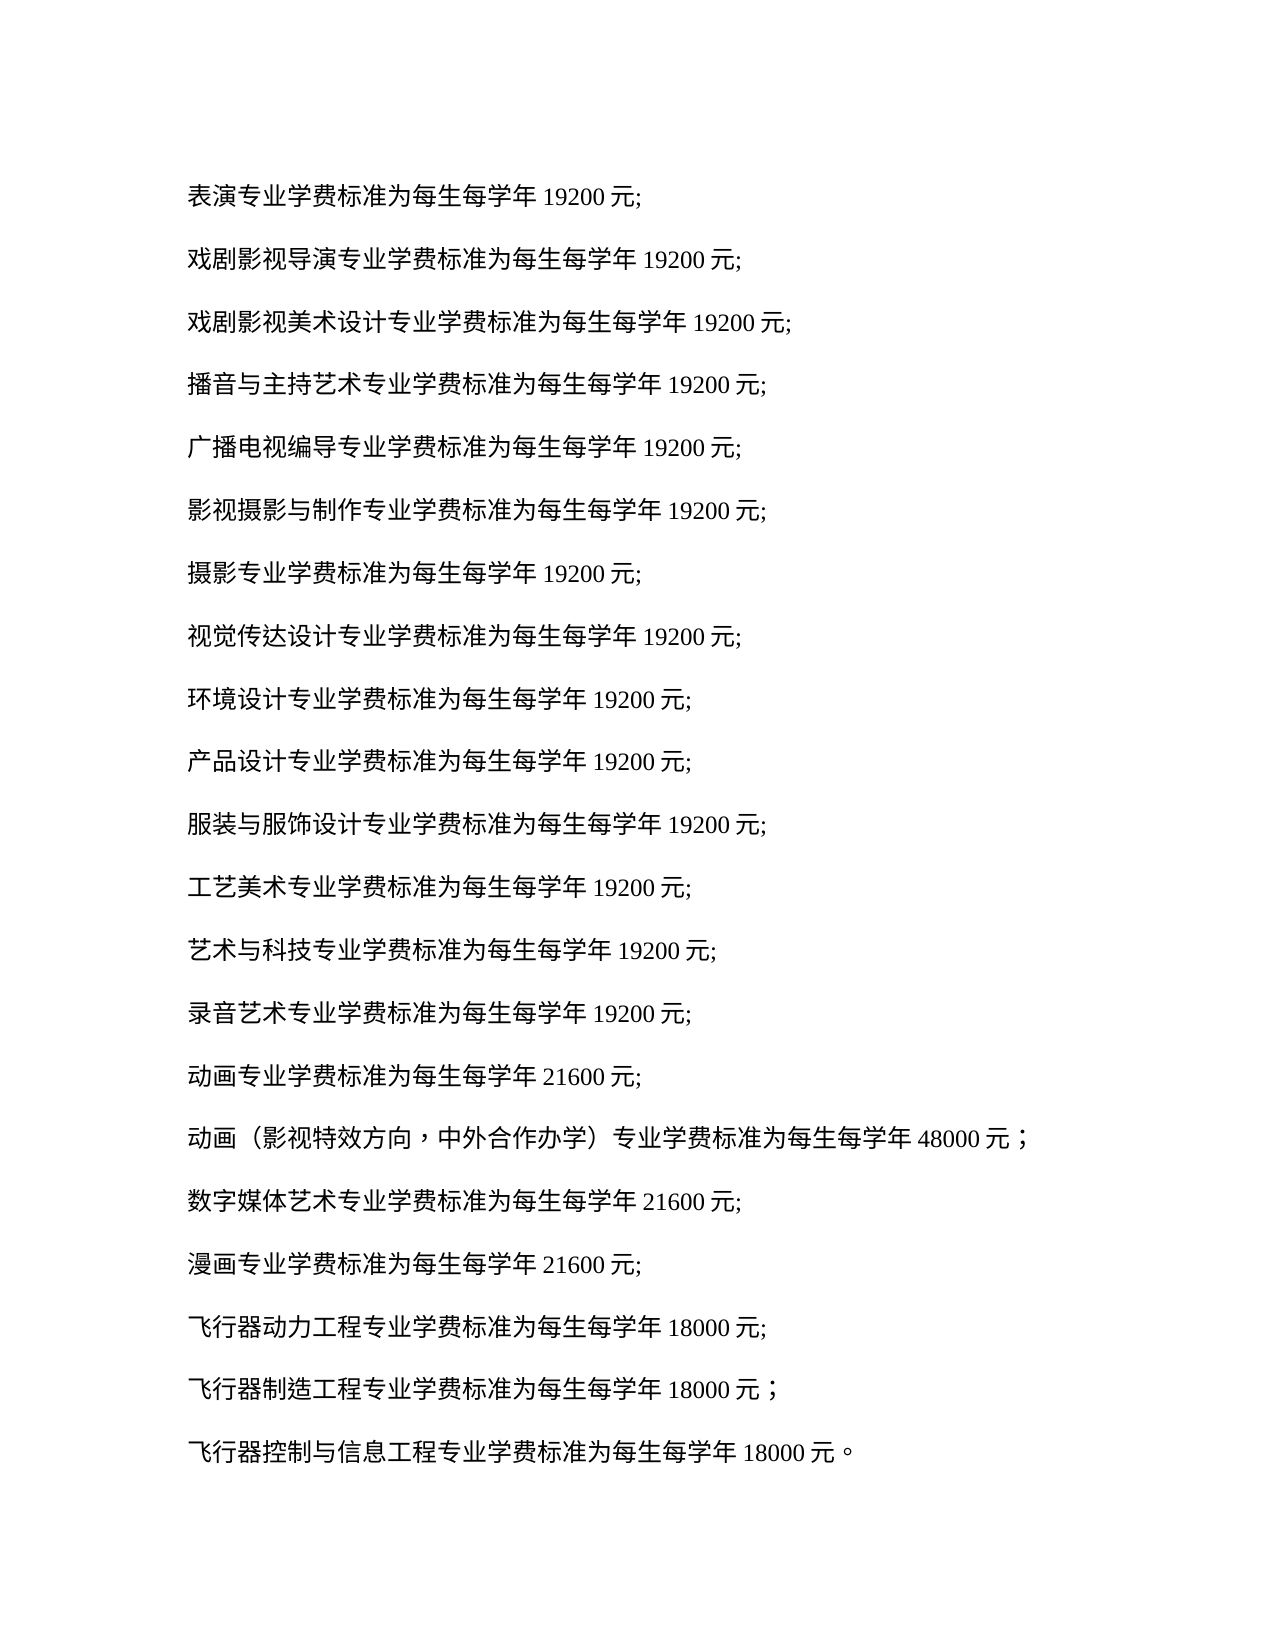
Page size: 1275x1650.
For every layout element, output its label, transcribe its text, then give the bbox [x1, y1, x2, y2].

text 播音与主持艺术专业学费标准为每生每学年19200元; [187, 367, 1087, 401]
text 摄影专业学费标准为每生每学年19200元; [187, 556, 1087, 590]
text 飞行器制造工程专业学费标准为每生每学年18000元； [187, 1372, 1087, 1406]
text 环境设计专业学费标准为每生每学年19200元; [187, 681, 1087, 715]
text 飞行器控制与信息工程专业学费标准为每生每学年18000元。 [187, 1435, 1087, 1469]
text 动画专业学费标准为每生每学年21600元; [187, 1058, 1087, 1092]
text 动画（影视特效方向，中外合作办学）专业学费标准为每生每学年48000元； [187, 1121, 1087, 1155]
text 广播电视编导专业学费标准为每生每学年19200元; [187, 430, 1087, 464]
text 视觉传达设计专业学费标准为每生每学年19200元; [187, 618, 1087, 652]
text 戏剧影视美术设计专业学费标准为每生每学年19200元; [187, 304, 1087, 338]
text 工艺美术专业学费标准为每生每学年19200元; [187, 870, 1087, 904]
text 表演专业学费标准为每生每学年19200元; [187, 179, 1087, 213]
text 飞行器动力工程专业学费标准为每生每学年18000元; [187, 1309, 1087, 1343]
text 服装与服饰设计专业学费标准为每生每学年19200元; [187, 807, 1087, 841]
text 录音艺术专业学费标准为每生每学年19200元; [187, 995, 1087, 1029]
text 艺术与科技专业学费标准为每生每学年19200元; [187, 932, 1087, 967]
text 数字媒体艺术专业学费标准为每生每学年21600元; [187, 1184, 1087, 1218]
text 漫画专业学费标准为每生每学年21600元; [187, 1247, 1087, 1281]
text 影视摄影与制作专业学费标准为每生每学年19200元; [187, 493, 1087, 527]
text 戏剧影视导演专业学费标准为每生每学年19200元; [187, 242, 1087, 276]
text 产品设计专业学费标准为每生每学年19200元; [187, 744, 1087, 778]
